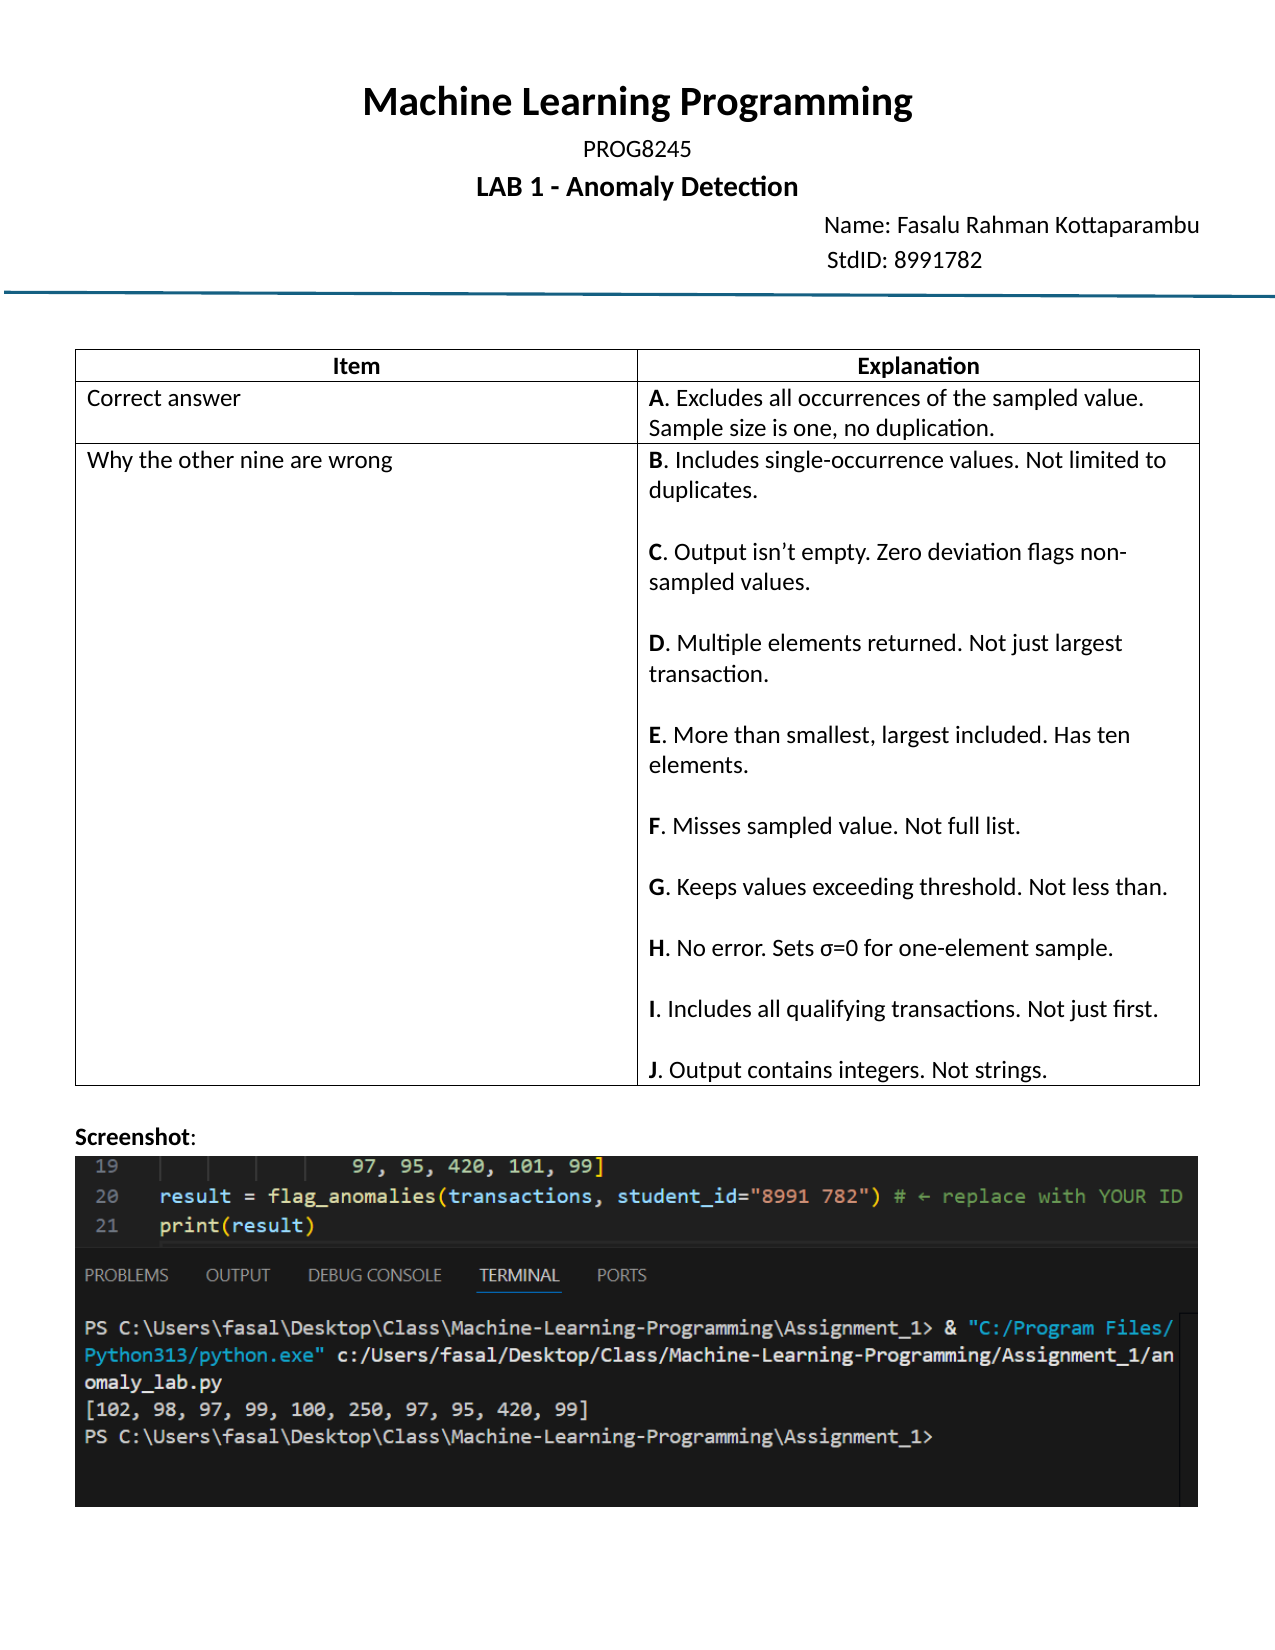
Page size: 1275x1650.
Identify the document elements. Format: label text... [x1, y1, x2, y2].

picture [75, 1156, 1198, 1507]
text Machine Learning Programming [75, 75, 1200, 126]
table_cell A. Excludes all occurrences of the sampled value. Sample size is one, no duplication. [638, 382, 1199, 443]
table_header Item [76, 350, 637, 381]
text LAB 1 - Anomaly Detection [75, 168, 1200, 204]
text StdID: 8991782 [525, 244, 1200, 275]
table_cell Correct answer [76, 382, 637, 443]
table_cell B. Includes single-occurrence values. Not limited to duplicates. C. Output isn’t empty. Zero deviation flags non-sampled values. D. Multiple elements returned. Not just largest transaction. E. More than smallest, largest included. Has ten elements. F. Misses sampled value. Not full list. G. Keeps values exceeding threshold. Not less than. H. No error. Sets σ=0 for one-element sample. I. Includes all qualifying transactions. Not just first. J. Output contains integers. Not strings. [638, 444, 1199, 1085]
table_cell Why the other nine are wrong [76, 444, 637, 1085]
text PROG8245 [75, 133, 1200, 164]
table_header Explanation [638, 350, 1199, 381]
text Name: Fasalu Rahman Kottaparambu [75, 209, 1200, 240]
